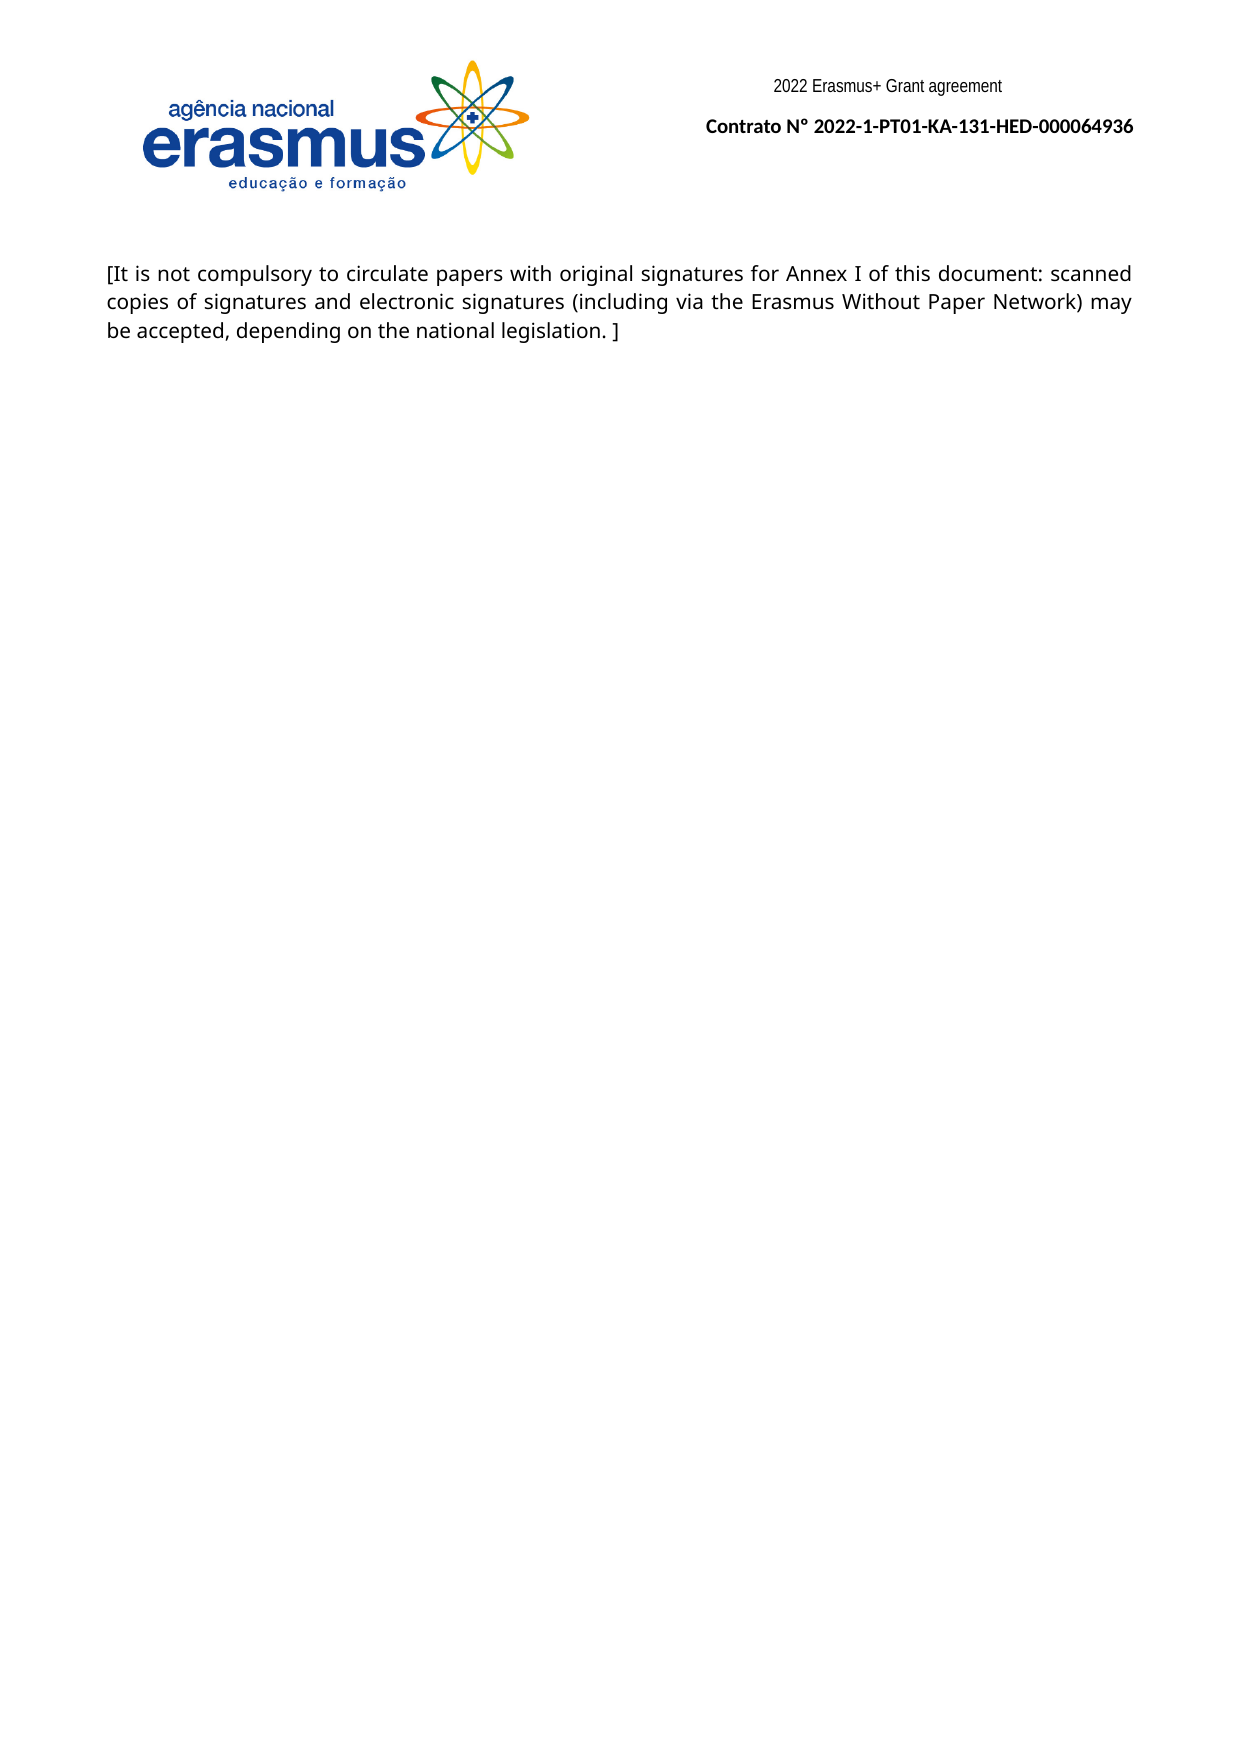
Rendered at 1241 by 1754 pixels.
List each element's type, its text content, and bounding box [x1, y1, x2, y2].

picture [106, 32, 589, 237]
text [It is not compulsory to circulate papers with original signatures for Annex I of this document: scanned copies of signatures and electronic signatures (including via the Erasmus Without Paper Network) may be accepted, depending on the national legislation. ] [106, 259, 1134, 344]
